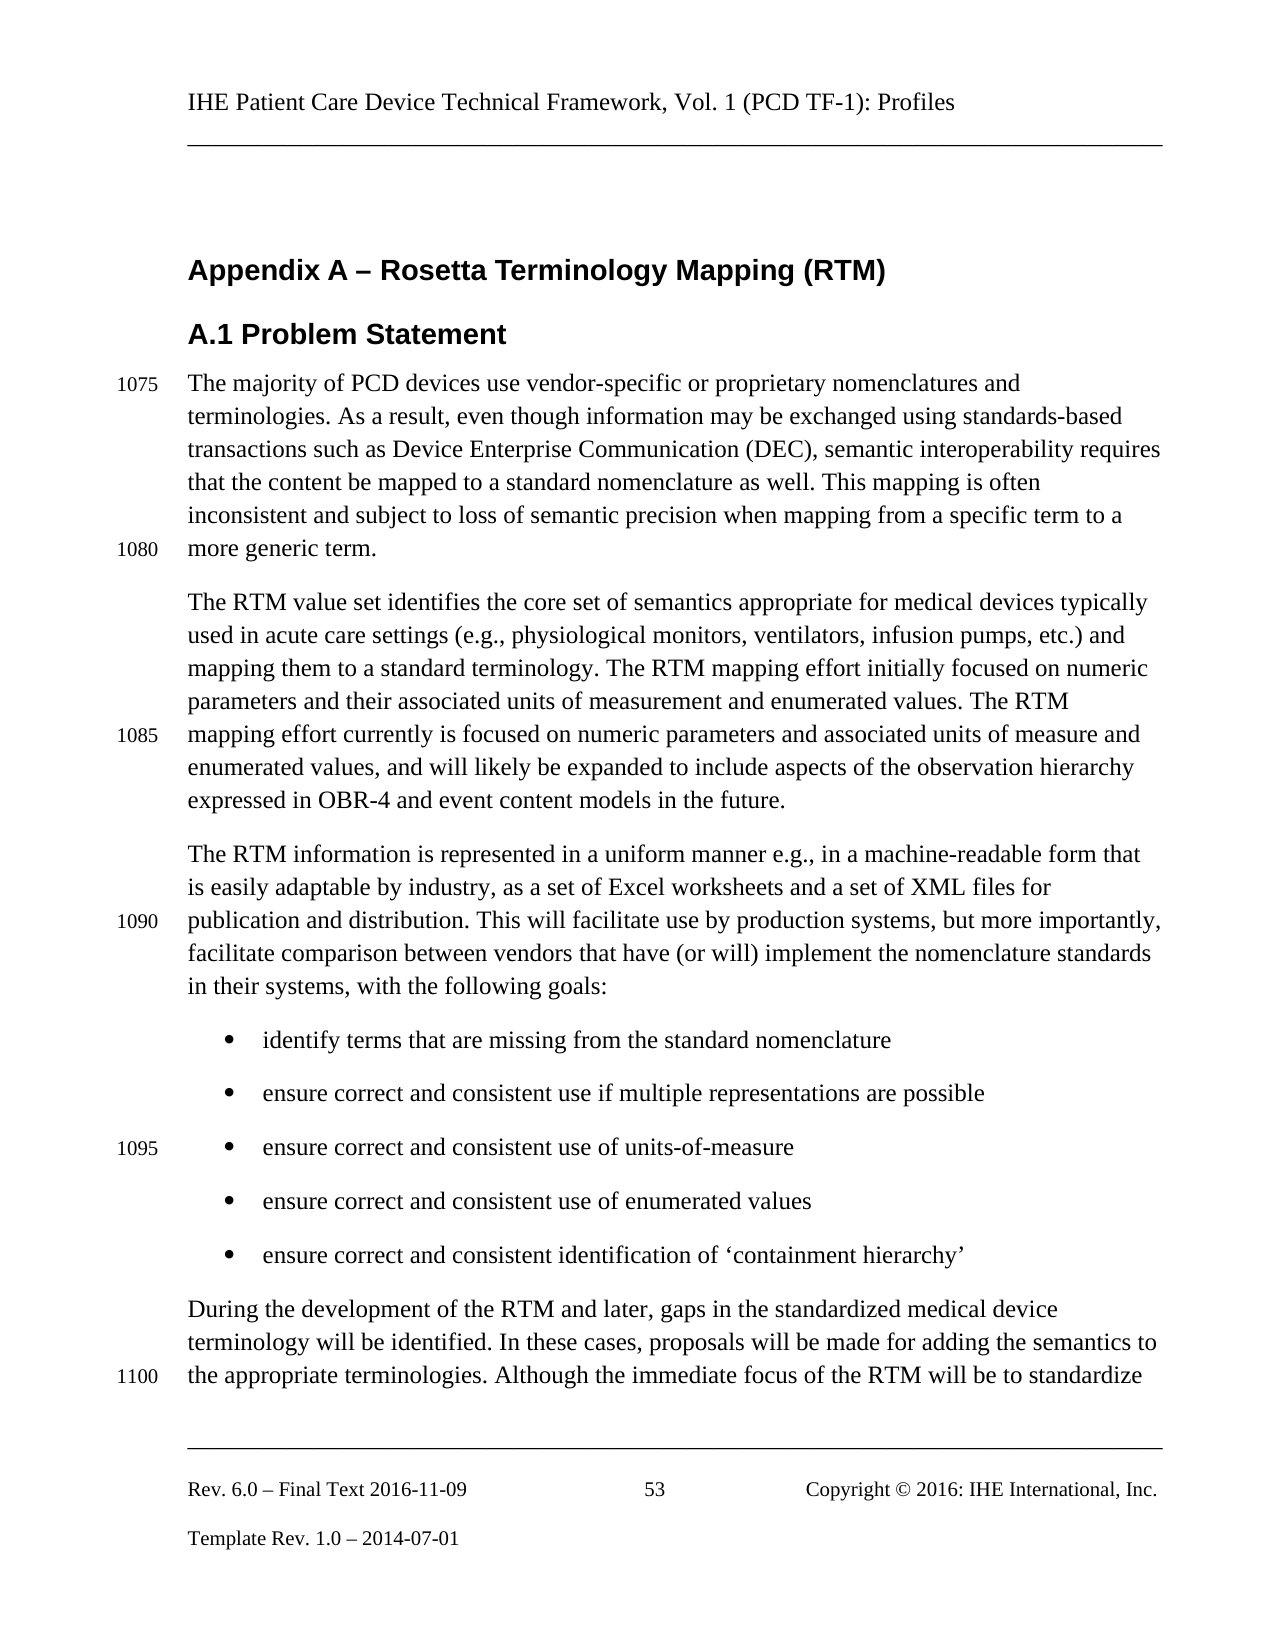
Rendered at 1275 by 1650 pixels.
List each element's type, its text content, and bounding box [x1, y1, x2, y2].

text The RTM information is represented in a uniform manner e.g., in a machine-readable form that is easily adaptable by industry, as a set of Excel worksheets and a set of XML files for publication and distribution. This will facilitate use by production systems, but more importantly, facilitate comparison between vendors that have (or will) implement the nomenclature standards in their systems, with the following goals: [187, 839, 1162, 999]
list identify terms that are missing from the standard nomenclature [225, 1025, 1162, 1053]
list ensure correct and consistent use of enumerated values [225, 1186, 1162, 1215]
subtitle Appendix A – Rosetta Terminology Mapping (RTM) [187, 253, 1162, 287]
text The majority of PCD devices use vendor-specific or proprietary nomenclatures and terminologies. As a result, even though information may be exchanged using standards-based transactions such as Device Enterprise Communication (DEC), semantic interoperability requires that the content be mapped to a standard nomenclature as well. This mapping is often inconsistent and subject to loss of semantic precision when mapping from a specific term to a more generic term. [187, 368, 1162, 562]
subtitle A.1 Problem Statement [187, 317, 1162, 350]
list ensure correct and consistent use of units-of-measure [225, 1132, 1162, 1161]
text The RTM value set identifies the core set of semantics appropriate for medical devices typically used in acute care settings (e.g., physiological monitors, ventilators, infusion pumps, etc.) and mapping them to a standard terminology. The RTM mapping effort initially focused on numeric parameters and their associated units of measurement and enumerated values. The RTM mapping effort currently is focused on numeric parameters and associated units of measure and enumerated values, and will likely be expanded to include aspects of the observation hierarchy expressed in OBR-4 and event content models in the future. [187, 587, 1162, 814]
list ensure correct and consistent identification of ‘containment hierarchy’ [225, 1240, 1162, 1269]
list ensure correct and consistent use if multiple representations are possible [225, 1078, 1162, 1107]
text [187, 1294, 1162, 1389]
